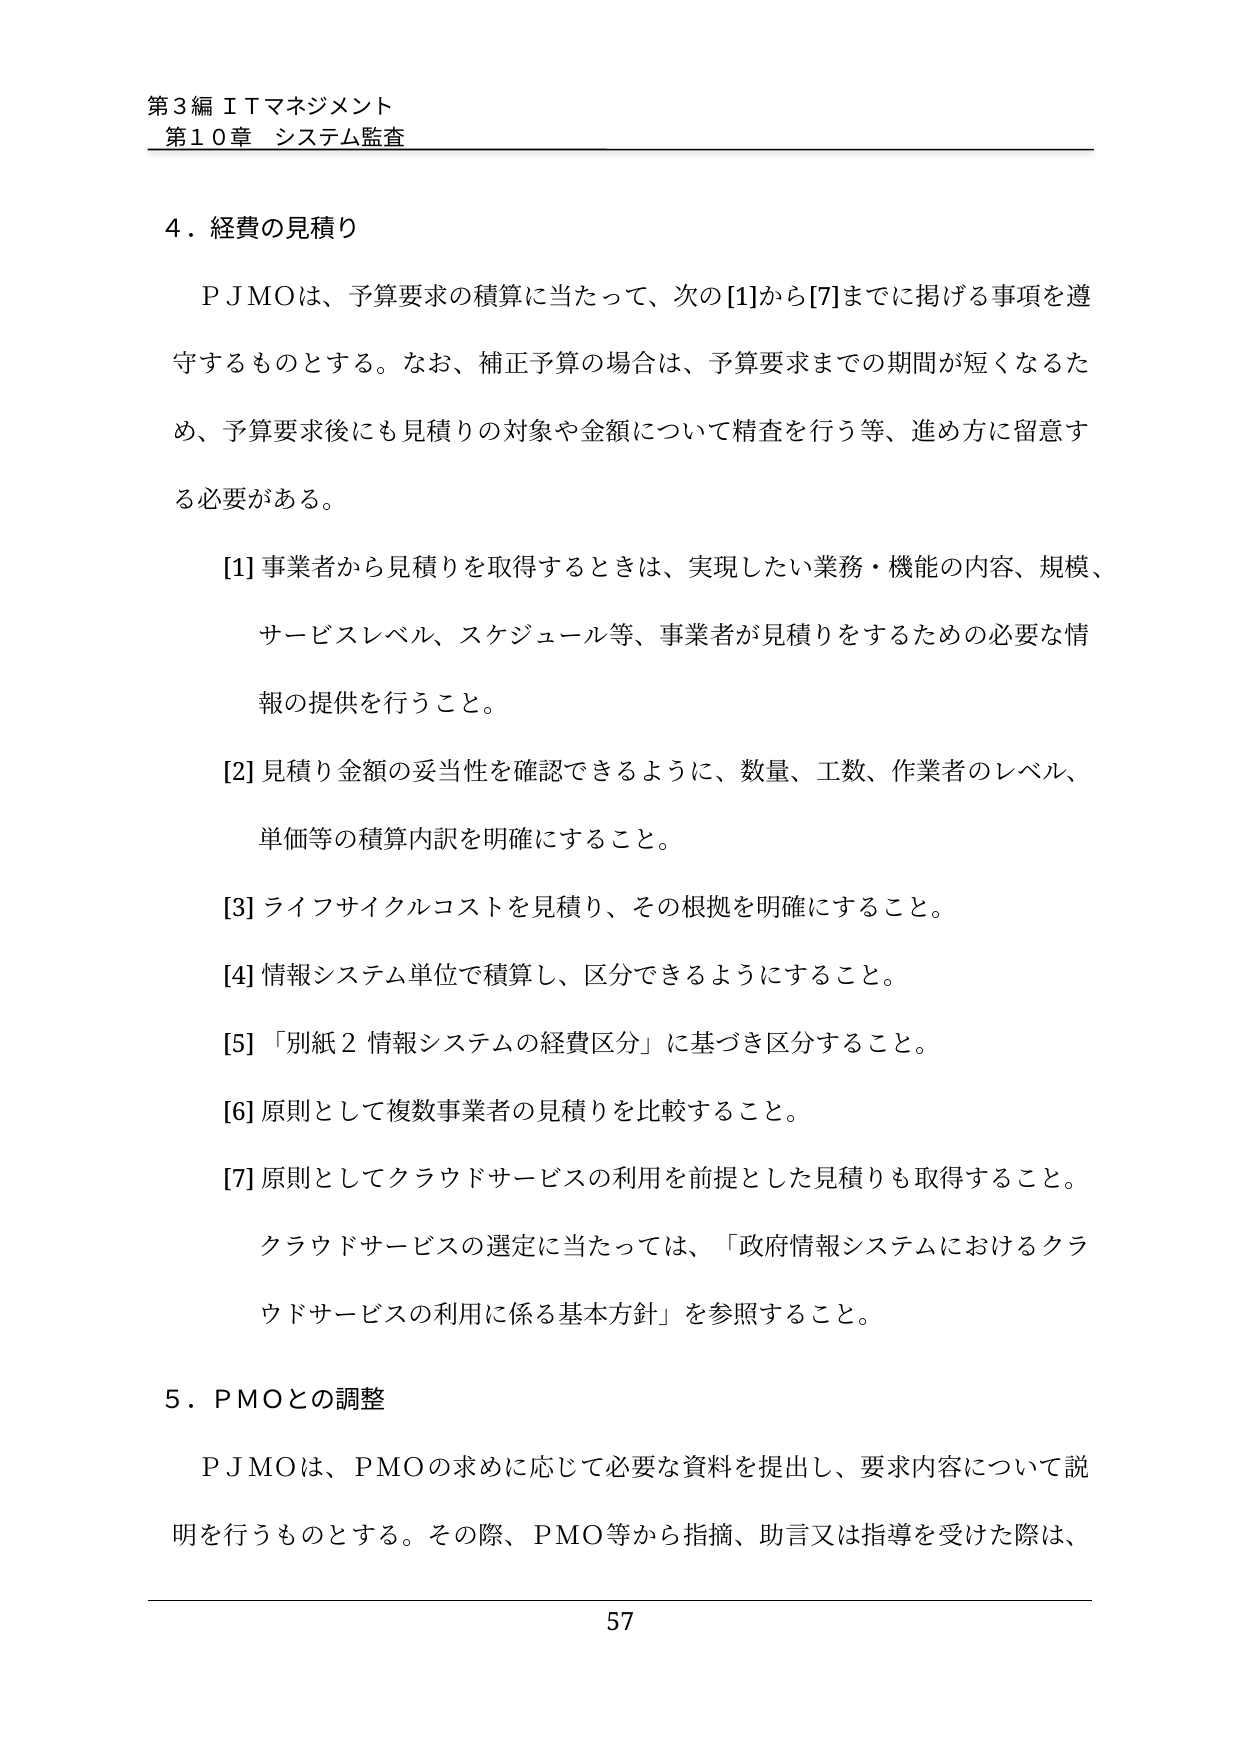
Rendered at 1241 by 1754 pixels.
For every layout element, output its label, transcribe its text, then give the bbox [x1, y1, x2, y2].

subtitle 経費の見積り [160, 192, 1092, 260]
list 情報システム単位で積算し、区分できるようにすること。 [223, 939, 1092, 1007]
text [172, 1432, 1092, 1568]
list 事業者から見積りを取得するときは、実現したい業務・機能の内容、規模、サービスレベル、スケジュール等、事業者が見積りをするための必要な情報の提供を行うこと。 [223, 532, 1092, 736]
list 見積り金額の妥当性を確認できるように、数量、工数、作業者のレベル、単価等の積算内訳を明確にすること。 [223, 736, 1092, 872]
list 原則としてクラウドサービスの利用を前提とした見積りも取得すること。 クラウドサービスの選定に当たっては、「政府情報システムにおけるクラウドサービスの利用に係る基本方針」を参照すること。 [223, 1143, 1092, 1347]
subtitle ＰＭＯとの調整 [160, 1364, 1092, 1432]
text ＰＪＭＯは、予算要求の積算に当たって、次の[1]から[7]までに掲げる事項を遵守するものとする。なお、補正予算の場合は、予算要求までの期間が短くなるため、予算要求後にも見積りの対象や金額について精査を行う等、進め方に留意する必要がある。 [172, 260, 1092, 532]
list 原則として複数事業者の見積りを比較すること。 [223, 1075, 1092, 1143]
list ライフサイクルコストを見積り、その根拠を明確にすること。 [223, 872, 1092, 939]
list 「別紙２ 情報システムの経費区分」に基づき区分すること。 [223, 1007, 1092, 1075]
